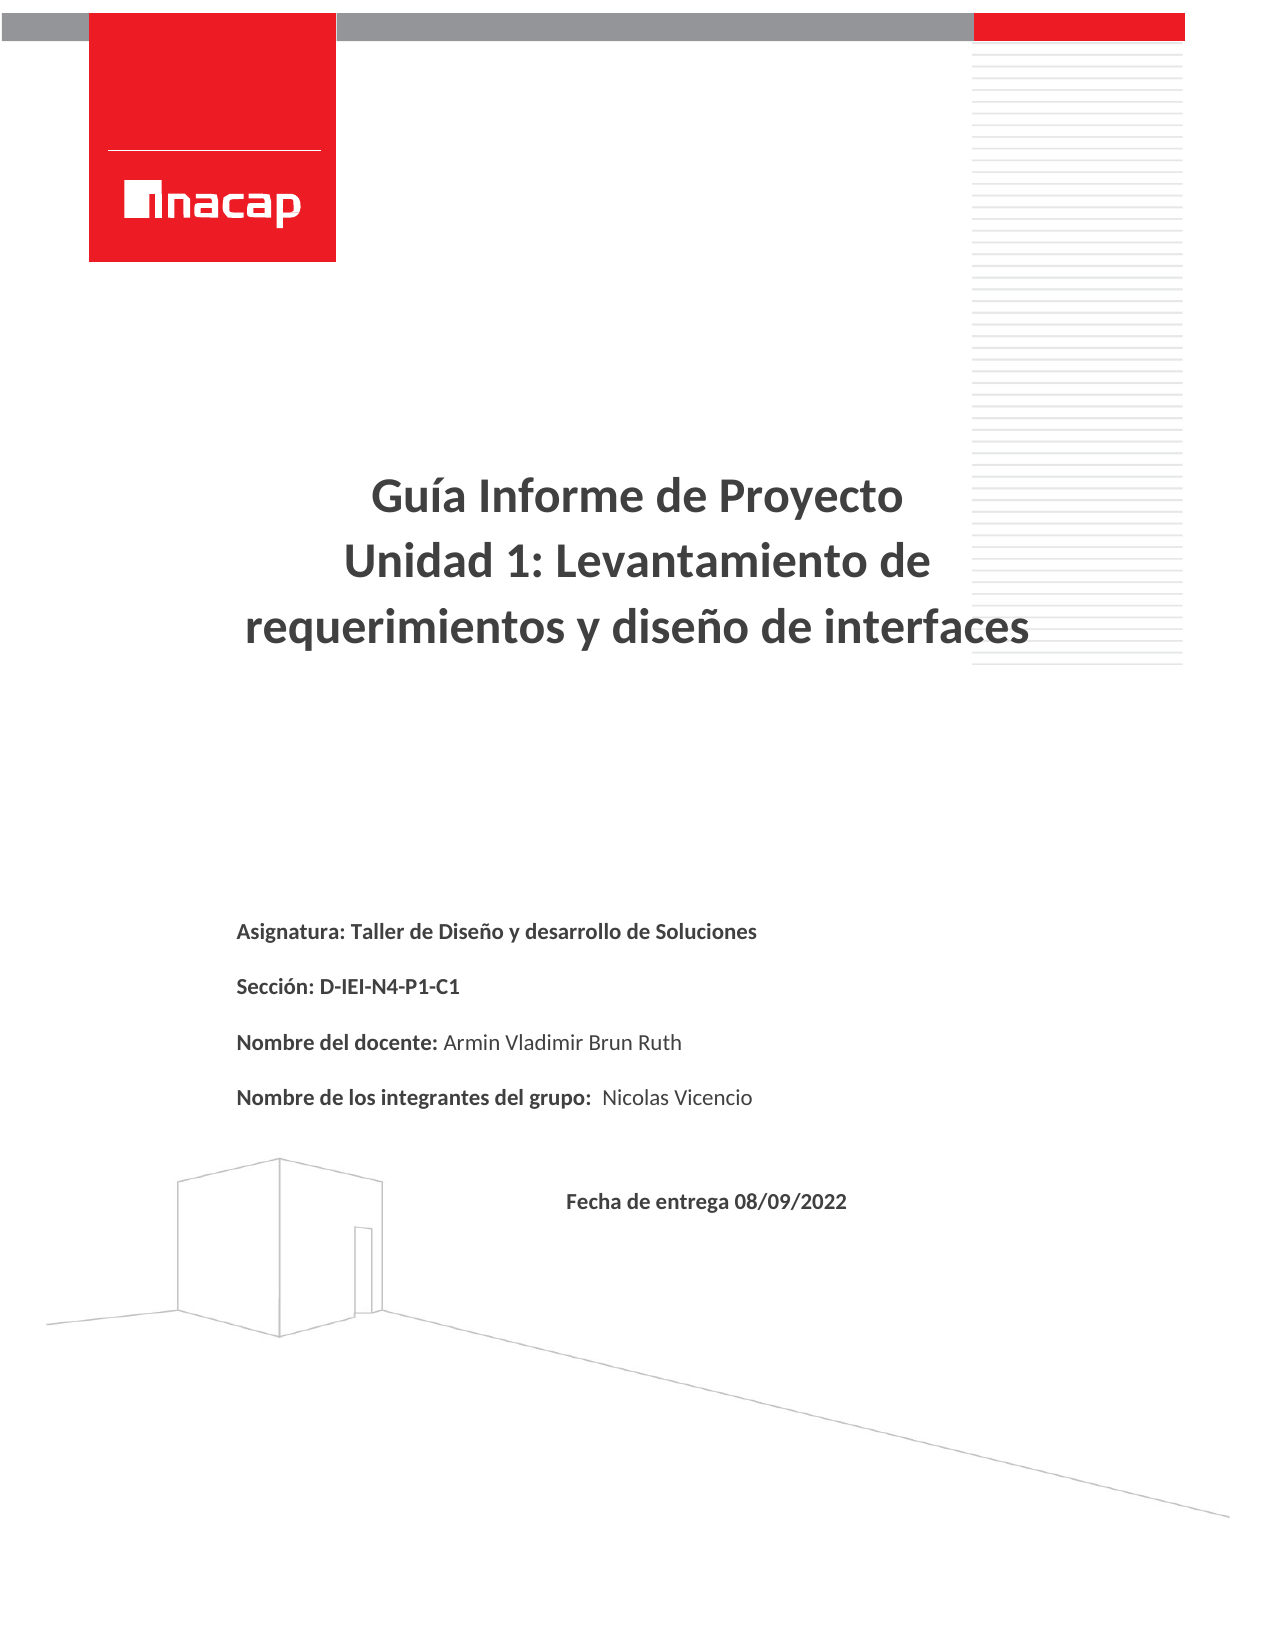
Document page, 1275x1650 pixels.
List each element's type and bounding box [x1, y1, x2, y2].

picture [45, 1070, 1230, 1536]
picture [972, 42, 1183, 665]
